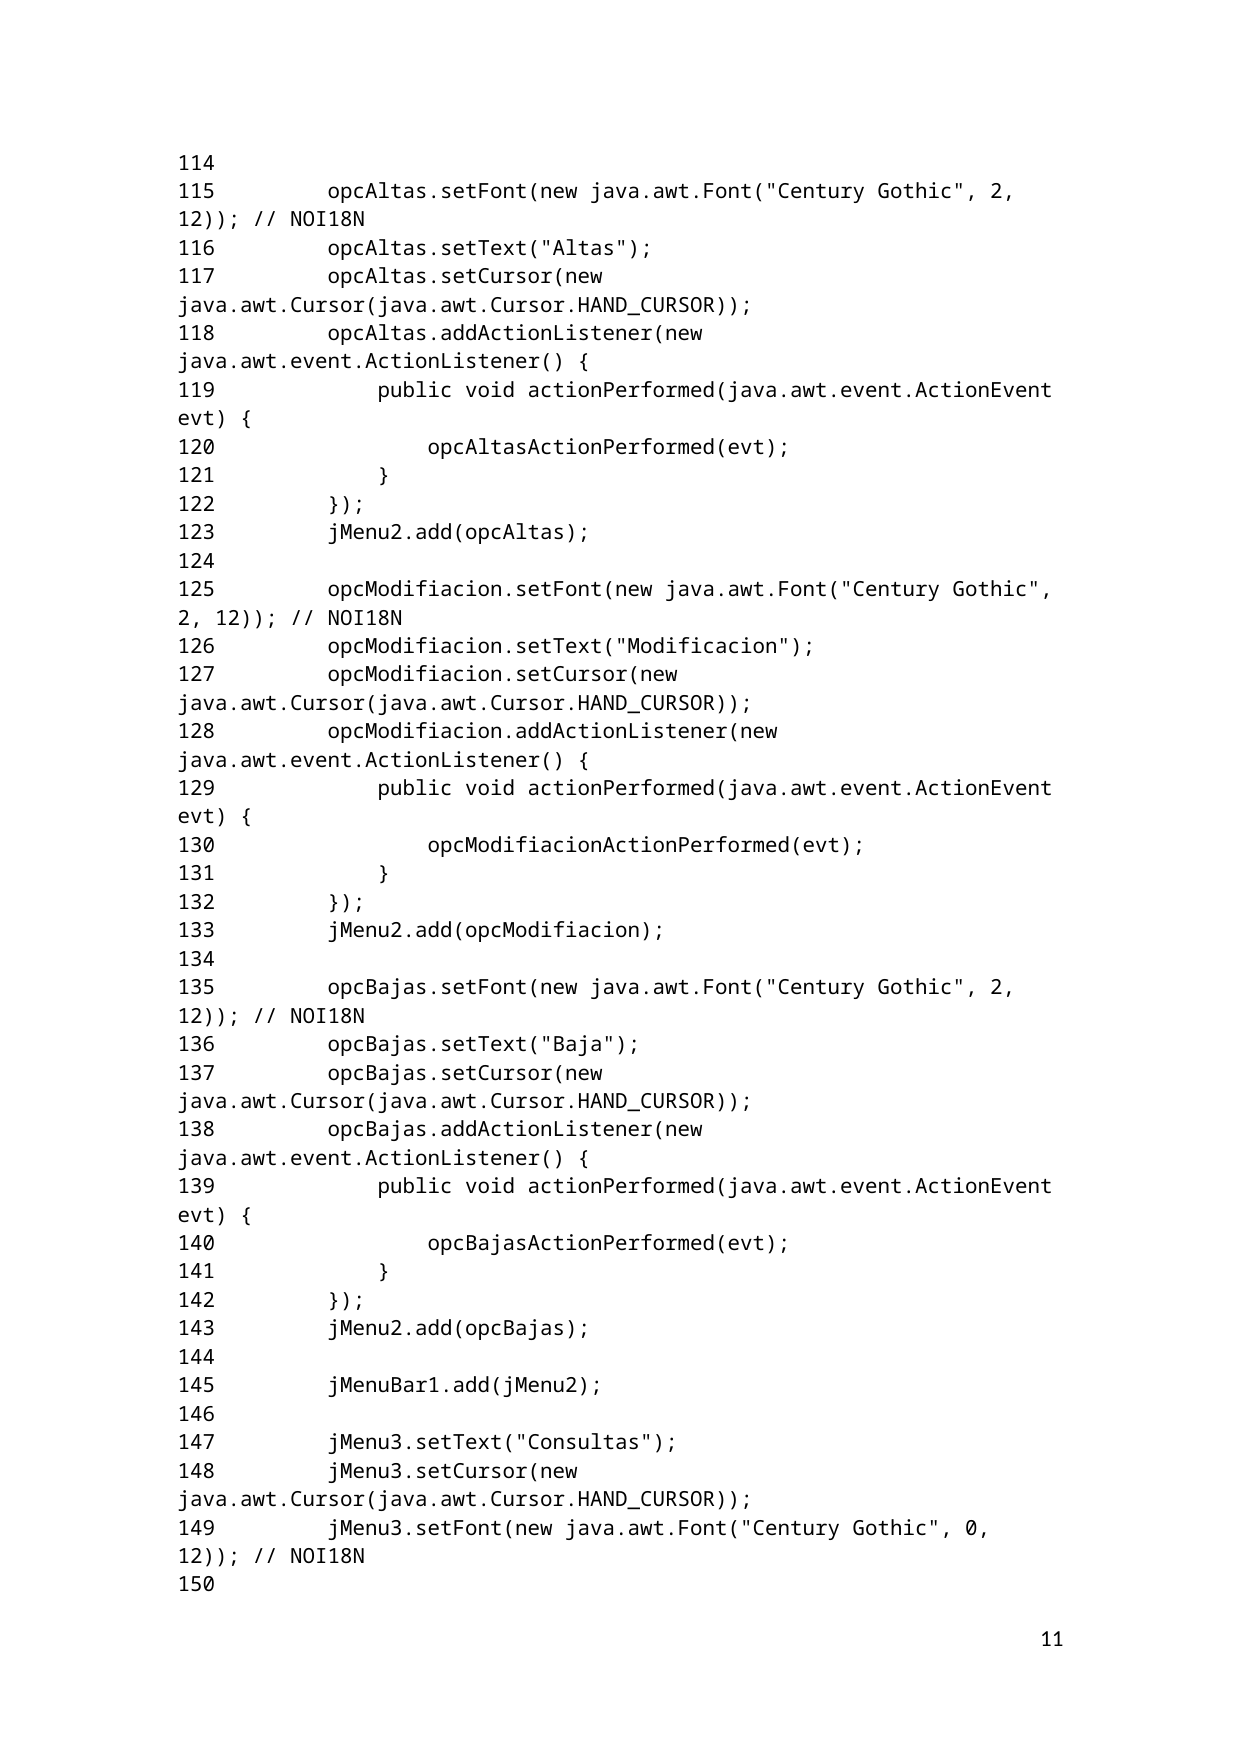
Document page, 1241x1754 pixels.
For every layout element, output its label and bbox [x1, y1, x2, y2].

text [177, 148, 1063, 1598]
